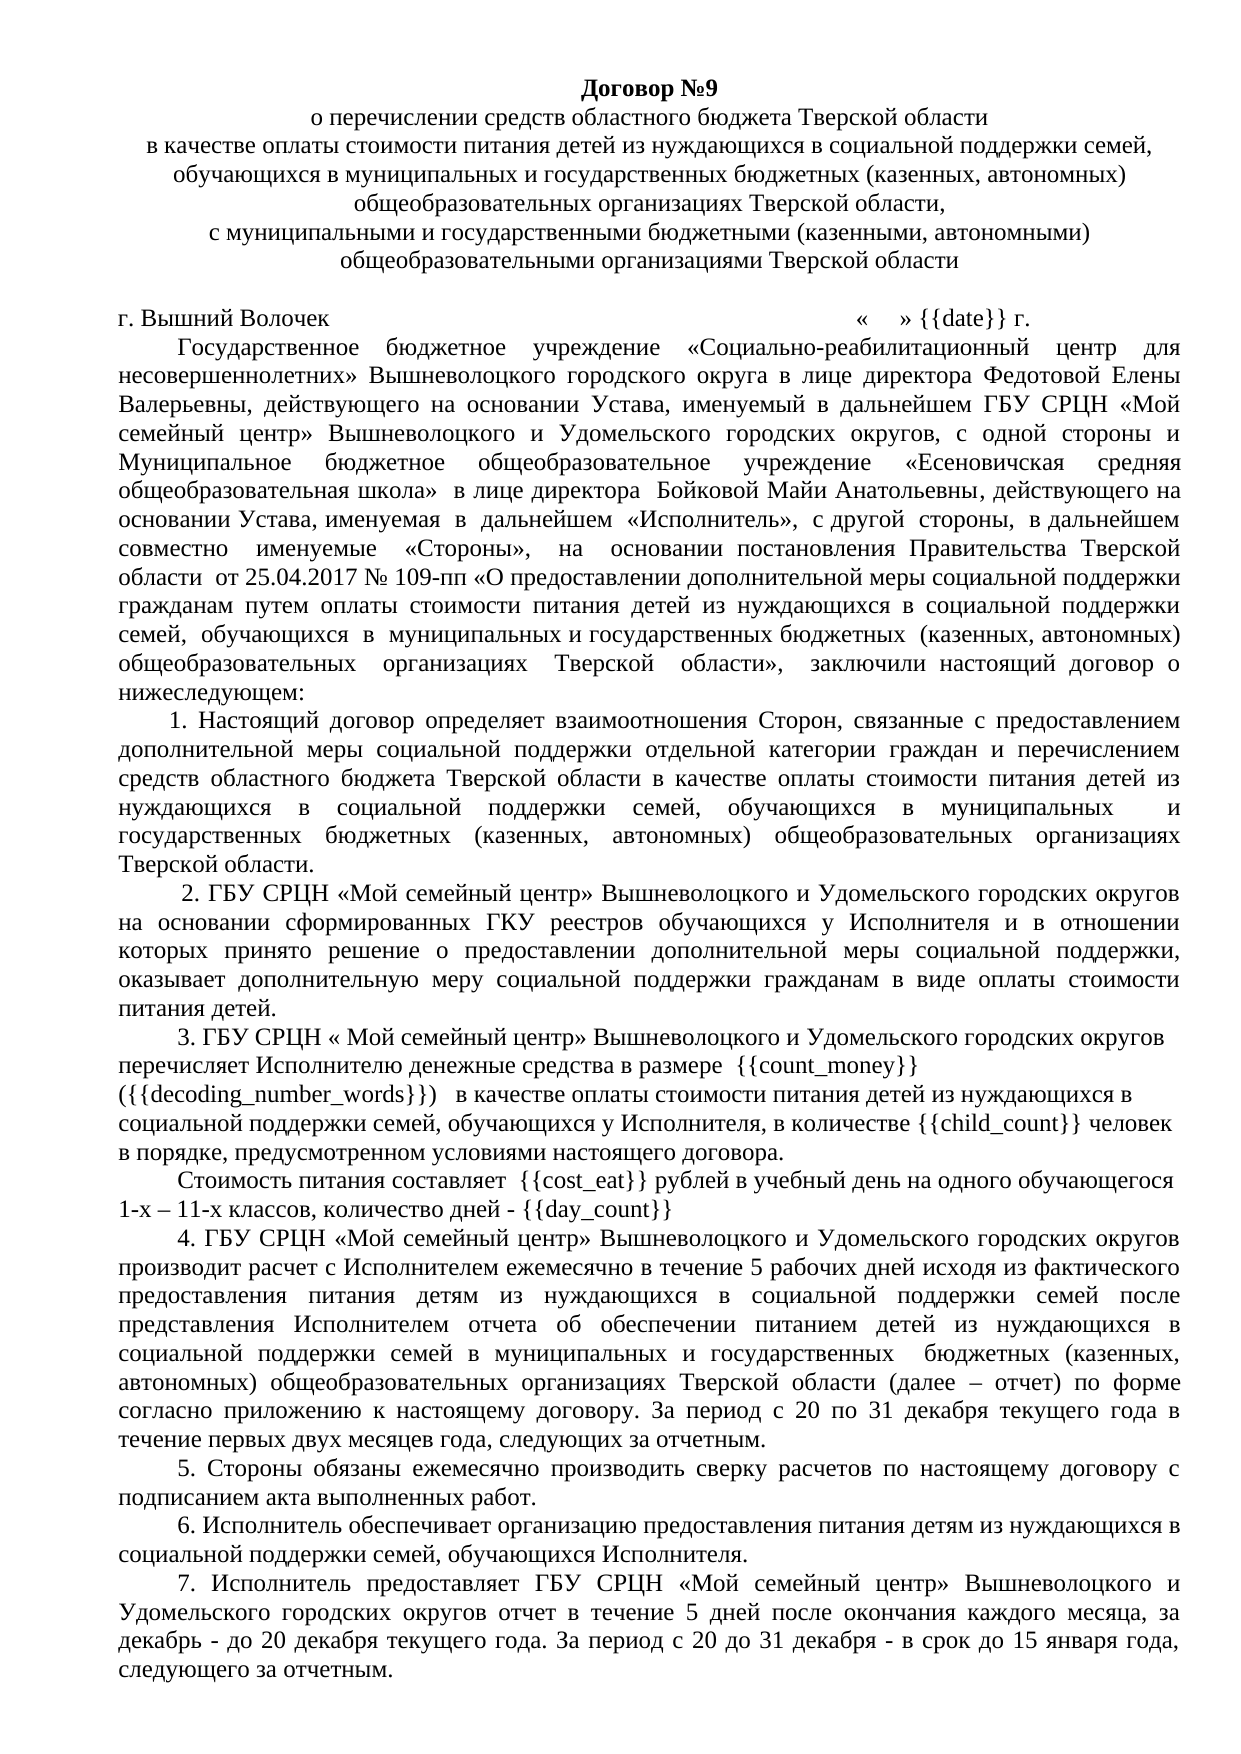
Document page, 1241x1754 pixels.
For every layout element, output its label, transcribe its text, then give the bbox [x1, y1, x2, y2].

text общеобразовательных организациях Тверской области, [118, 188, 1181, 217]
text 1. Настоящий договор определяет взаимоотношения Сторон, связанные с предоставлением дополнительной меры социальной поддержки отдельной категории граждан и перечислением средств областного бюджета Тверской области в качестве оплаты стоимости питания детей из нуждающихся в социальной поддержки семей, обучающихся в муниципальных и государственных бюджетных (казенных, автономных) общеобразовательных организациях Тверской области. [118, 706, 1181, 878]
text 6. Исполнитель обеспечивает организацию предоставления питания детям из нуждающихся в социальной поддержки семей, обучающихся Исполнителя. [118, 1511, 1181, 1568]
text 7. Исполнитель предоставляет ГБУ СРЦН «Мой семейный центр» Вышневолоцкого и Удомельского городских округов отчет в течение 5 дней после окончания каждого месяца, за декабрь - до 20 декабря текущего года. За период с 20 до 31 декабря - в срок до 15 января года, следующего за отчетным. [118, 1568, 1181, 1683]
text о перечислении средств областного бюджета Тверской области [118, 102, 1181, 131]
text 2. ГБУ СРЦН «Мой семейный центр» Вышневолоцкого и Удомельского городских округов на основании сформированных ГКУ реестров обучающихся у Исполнителя и в отношении которых принято решение о предоставлении дополнительной меры социальной поддержки, оказывает дополнительную меру социальной поддержки гражданам в виде оплаты стоимости питания детей. [118, 878, 1181, 1022]
text с муниципальными и государственными бюджетными (казенными, автономными) [118, 217, 1181, 246]
text в качестве оплаты стоимости питания детей из нуждающихся в социальной поддержки семей, обучающихся в муниципальных и государственных бюджетных (казенных, автономных) [118, 131, 1181, 188]
text Стоимость питания составляет {{cost_eat}} рублей в учебный день на одного обучающегося 1-х – 11-х классов, количество дней - {{day_count}} [118, 1166, 1181, 1223]
text г. Вышний Волочек « » {{date}} г. [118, 303, 1181, 332]
text Государственное бюджетное учреждение «Социально-реабилитационный центр для несовершеннолетних» Вышневолоцкого городского округа в лице директора Федотовой Елены Валерьевны, действующего на основании Устава, именуемый в дальнейшем ГБУ СРЦН «Мой семейный центр» Вышневолоцкого и Удомельского городских округов, с одной стороны и Муниципальное бюджетное общеобразовательное учреждение «Есеновичская средняя общеобразовательная школа» в лице директора Бойковой Майи Анатольевны, действующего на основании Устава, именуемая в дальнейшем «Исполнитель», с другой стороны, в дальнейшем совместно именуемые «Стороны», на основании постановления Правительства Тверской области от 25.04.2017 № 109-пп «О предоставлении дополнительной меры социальной поддержки гражданам путем оплаты стоимости питания детей из нуждающихся в социальной поддержки семей, обучающихся в муниципальных и государственных бюджетных (казенных, автономных) общеобразовательных организациях Тверской области», заключили настоящий договор о нижеследующем: [118, 332, 1181, 706]
text 4. ГБУ СРЦН «Мой семейный центр» Вышневолоцкого и Удомельского городских округов производит расчет с Исполнителем ежемесячно в течение 5 рабочих дней исходя из фактического предоставления питания детям из нуждающихся в социальной поддержки семей после представления Исполнителем отчета об обеспечении питанием детей из нуждающихся в социальной поддержки семей в муниципальных и государственных бюджетных (казенных, автономных) общеобразовательных организациях Тверской области (далее – отчет) по форме согласно приложению к настоящему договору. За период с 20 по 31 декабря текущего года в течение первых двух месяцев года, следующих за отчетным. [118, 1223, 1181, 1453]
text 3. ГБУ СРЦН « Мой семейный центр» Вышневолоцкого и Удомельского городских округов перечисляет Исполнителю денежные средства в размере {{count_money}}({{decoding_number_words}}) в качестве оплаты стоимости питания детей из нуждающихся в социальной поддержки семей, обучающихся у Исполнителя, в количестве {{child_count}} человек в порядке, предусмотренном условиями настоящего договора. [118, 1022, 1181, 1166]
text общеобразовательными организациями Тверской области [118, 246, 1181, 274]
text 5. Стороны обязаны ежемесячно производить сверку расчетов по настоящему договору с подписанием акта выполненных работ. [118, 1453, 1181, 1511]
text Договор №9 [118, 73, 1181, 102]
